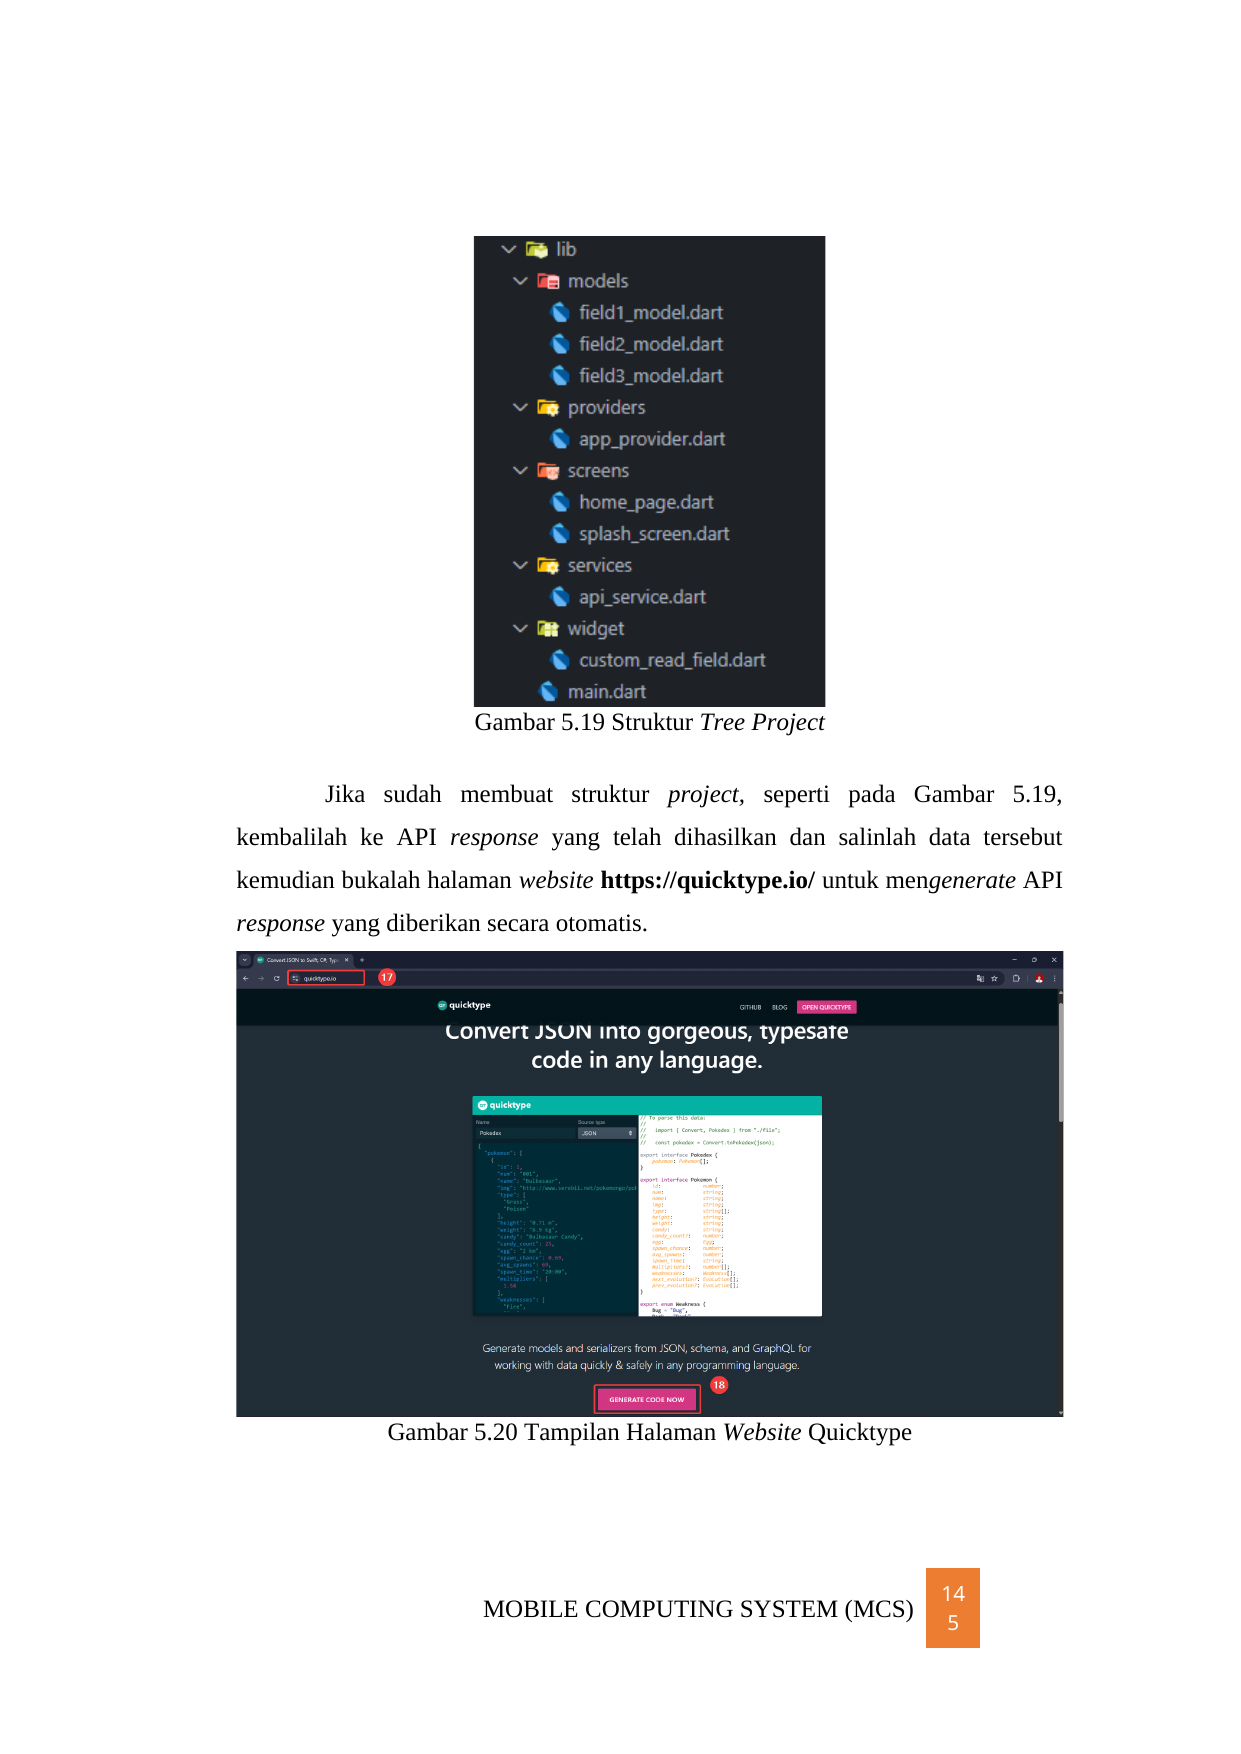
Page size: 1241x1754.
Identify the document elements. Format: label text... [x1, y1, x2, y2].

text Gambar 5.19 Struktur Tree Project [236, 707, 1063, 736]
text Gambar 5.20 Tampilan Halaman Website Quicktype [236, 1417, 1063, 1445]
picture [236, 951, 1064, 1417]
text Jika sudah membuat struktur project, seperti pada Gambar 5.19, kembalilah ke API response yang telah dihasilkan dan salinlah data tersebut kemudian bukalah halaman website https://quicktype.io/ untuk mengenerate API response yang diberikan secara otomatis. [236, 779, 1063, 937]
picture [473, 236, 826, 707]
